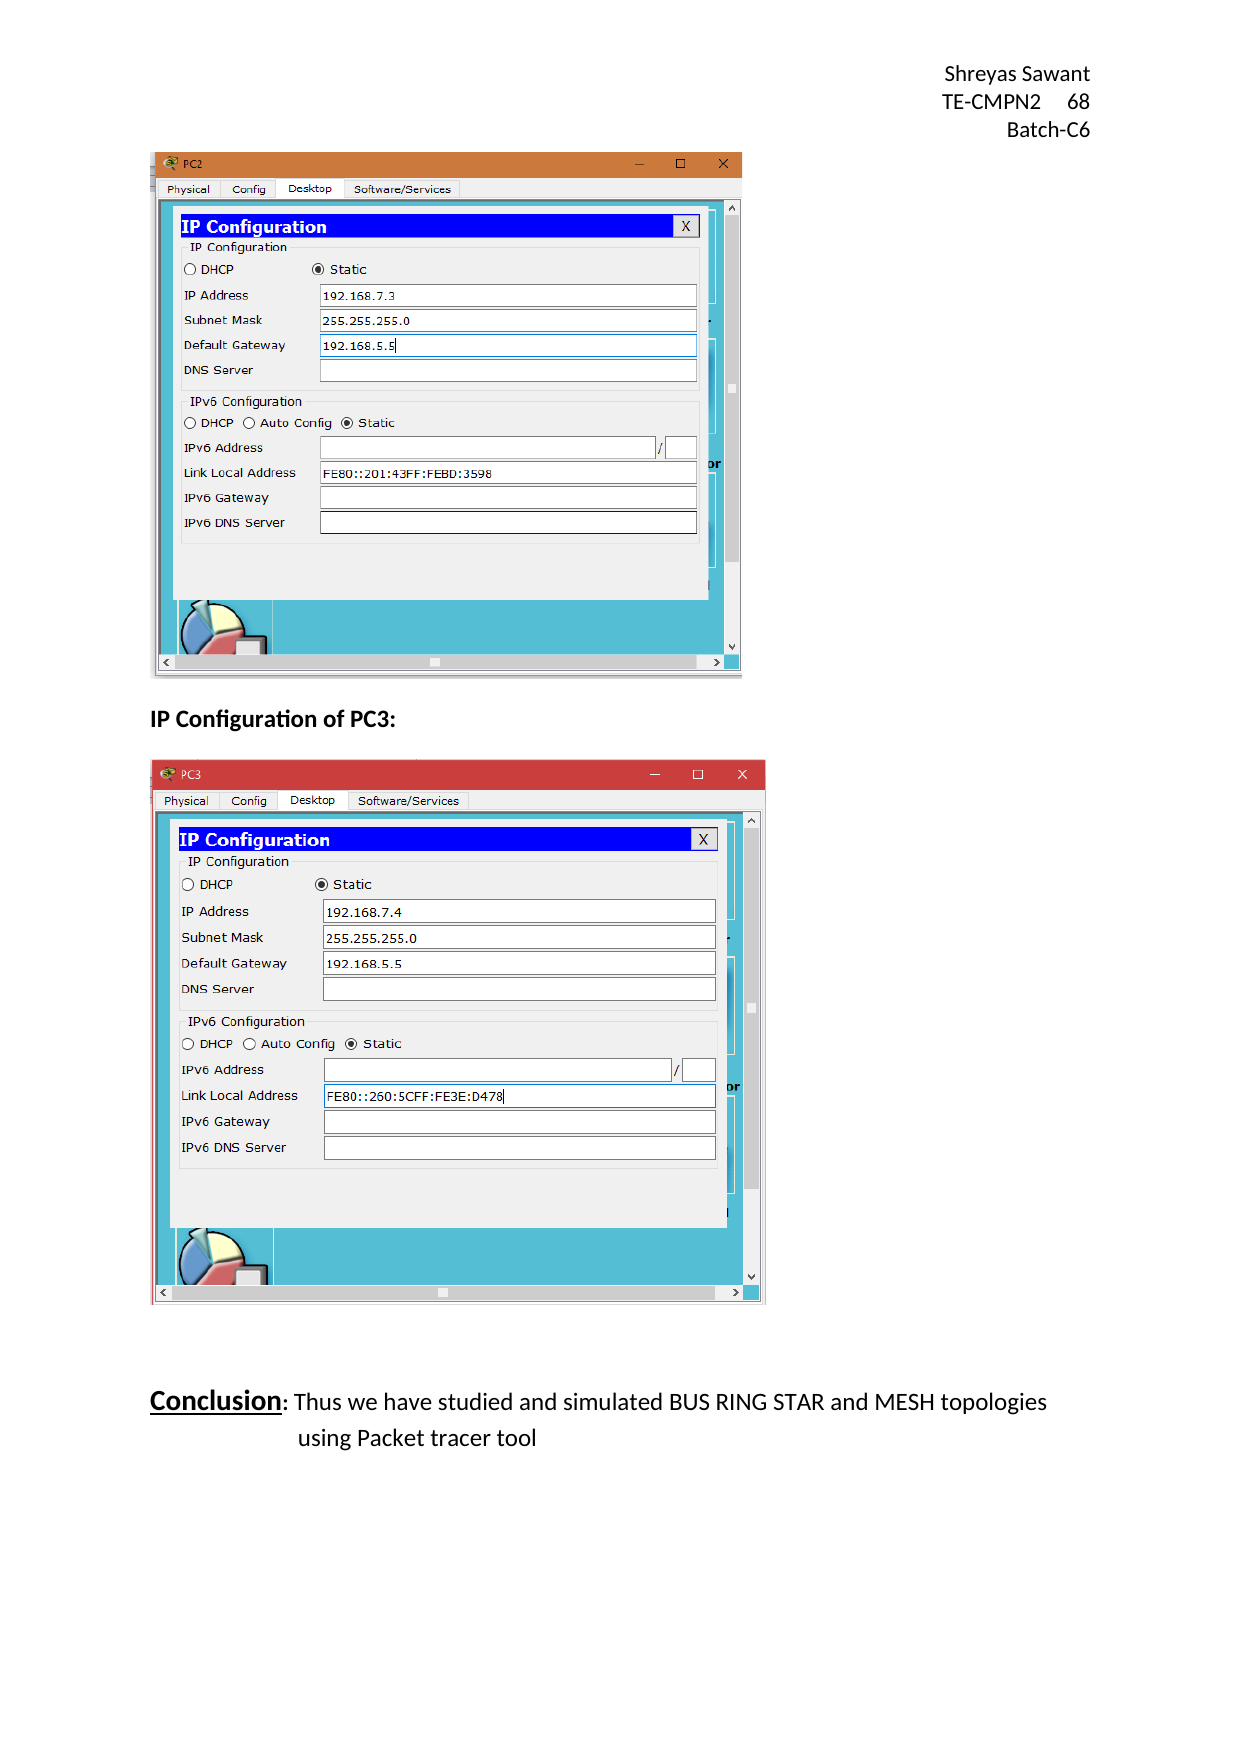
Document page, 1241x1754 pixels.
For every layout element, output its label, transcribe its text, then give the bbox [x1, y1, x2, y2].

text Conclusion: Thus we have studied and simulated BUS RING STAR and MESH topologies using Packet tracer tool [150, 1382, 1090, 1453]
picture [150, 759, 766, 1305]
picture [150, 152, 743, 679]
text IP Configuration of PC3: [150, 704, 1090, 734]
